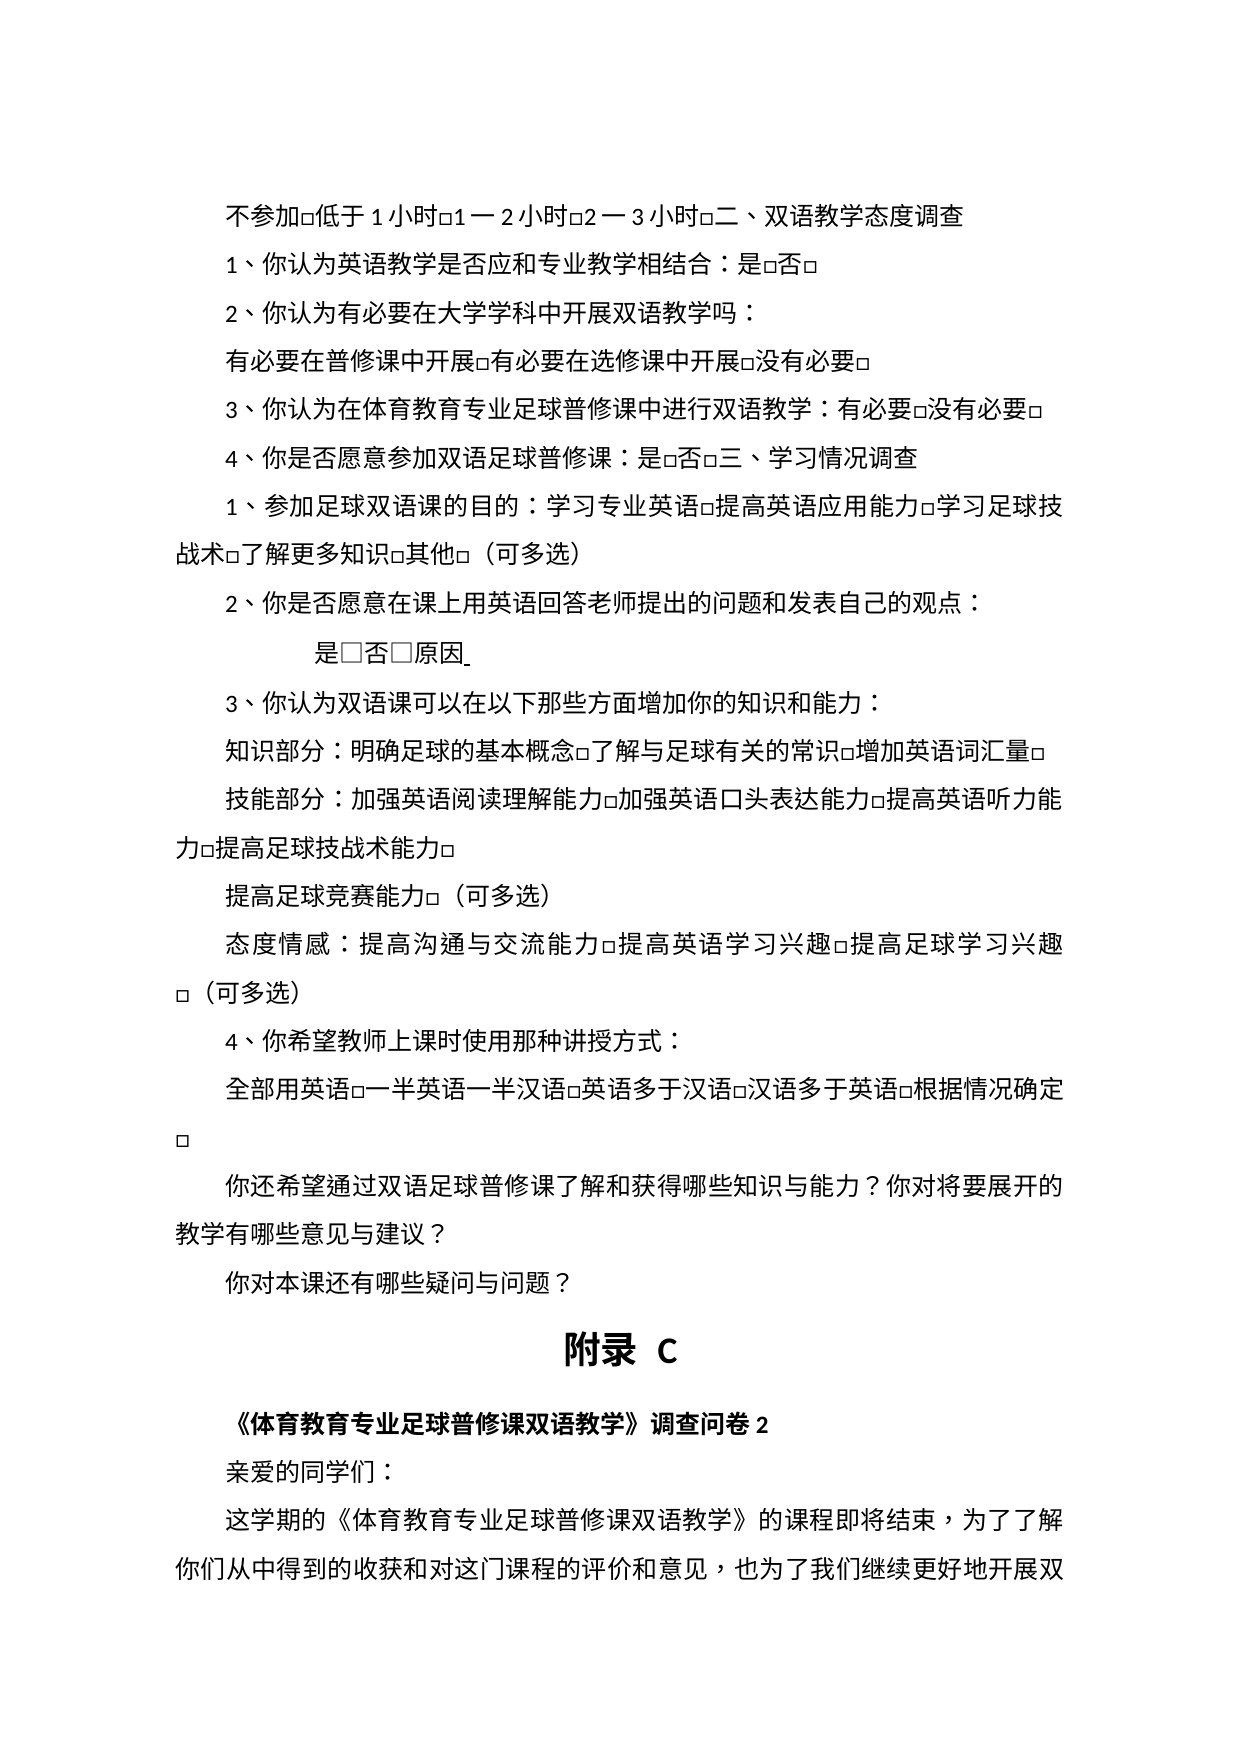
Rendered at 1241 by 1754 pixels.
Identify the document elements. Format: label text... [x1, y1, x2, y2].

text 你对本课还有哪些疑问与问题？ [175, 1250, 1065, 1298]
text 4、你希望教师上课时使用那种讲授方式： [175, 1008, 1065, 1057]
text 2、你认为有必要在大学学科中开展双语教学吗： [175, 280, 1065, 328]
text 提高足球竞赛能力□（可多选） [175, 863, 1065, 912]
text 3、你认为双语课可以在以下那些方面增加你的知识和能力： [175, 670, 1065, 718]
text 全部用英语□一半英语一半汉语□英语多于汉语□汉语多于英语□根据情况确定□ [175, 1057, 1065, 1153]
text 态度情感：提高沟通与交流能力□提高英语学习兴趣□提高足球学习兴趣□（可多选） [175, 912, 1065, 1008]
text 技能部分：加强英语阅读理解能力□加强英语口头表达能力□提高英语听力能力□提高足球技战术能力□ [175, 767, 1065, 863]
text 亲爱的同学们： [175, 1439, 1065, 1488]
text 1、你认为英语教学是否应和专业教学相结合：是□否□ [175, 232, 1065, 280]
text 附录 C [175, 1323, 1065, 1375]
text 知识部分：明确足球的基本概念□了解与足球有关的常识□增加英语词汇量□ [175, 718, 1065, 767]
text 不参加□低于1小时□1一2小时□2一3小时□二、双语教学态度调查 [175, 183, 1065, 232]
text 是□否□原因 [264, 622, 1065, 670]
text 你还希望通过双语足球普修课了解和获得哪些知识与能力？你对将要展开的教学有哪些意见与建议？ [175, 1153, 1065, 1250]
text 1、参加足球双语课的目的：学习专业英语□提高英语应用能力□学习足球技战术□了解更多知识□其他□（可多选） [175, 473, 1065, 570]
text 3、你认为在体育教育专业足球普修课中进行双语教学：有必要□没有必要□ [175, 377, 1065, 425]
text 4、你是否愿意参加双语足球普修课：是□否□三、学习情况调查 [175, 425, 1065, 473]
text 《体育教育专业足球普修课双语教学》调查问卷 2 [175, 1391, 1065, 1439]
text 2、你是否愿意在课上用英语回答老师提出的问题和发表自己的观点： [175, 570, 1065, 618]
text 有必要在普修课中开展□有必要在选修课中开展□没有必要□ [175, 328, 1065, 377]
